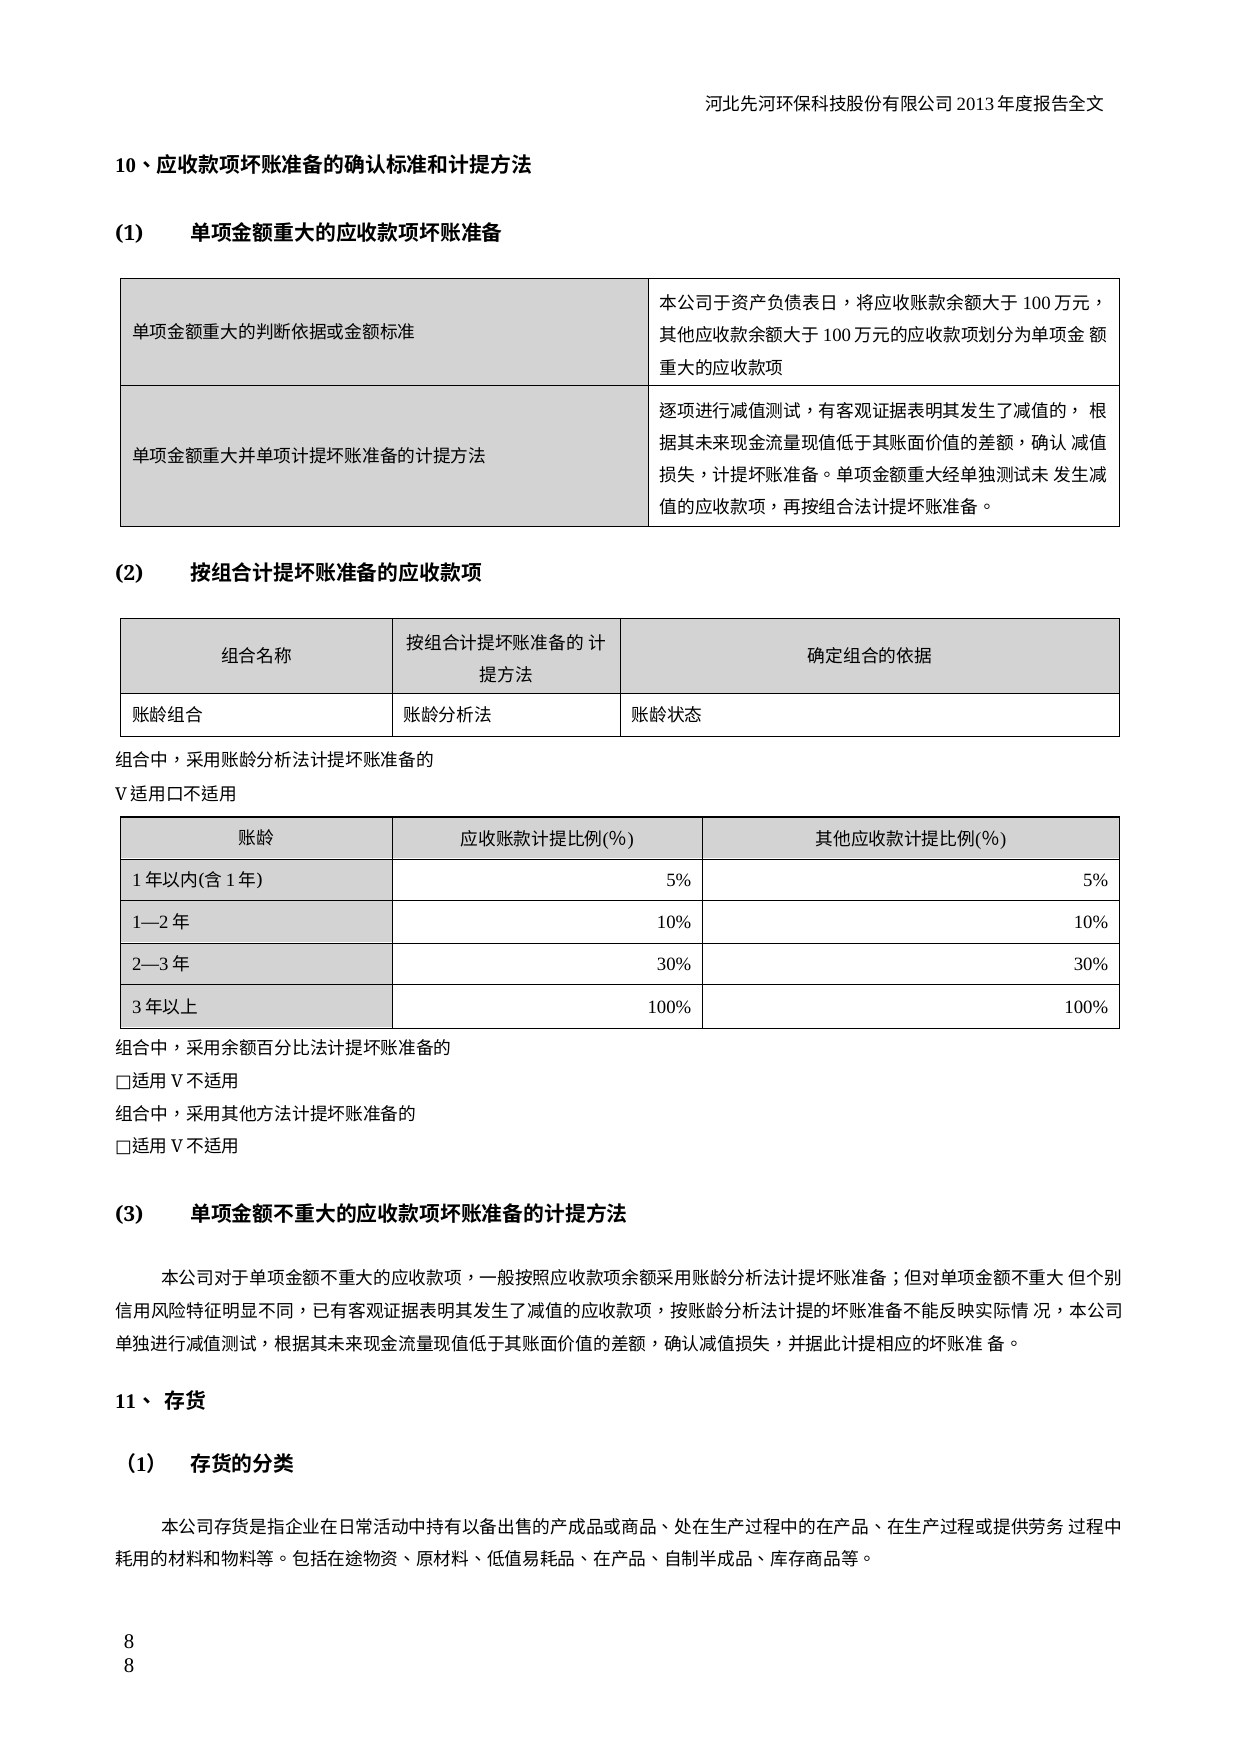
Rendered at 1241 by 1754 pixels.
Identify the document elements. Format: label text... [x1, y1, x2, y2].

list 按组合计提坏账准备的应收款项 [115, 558, 1125, 587]
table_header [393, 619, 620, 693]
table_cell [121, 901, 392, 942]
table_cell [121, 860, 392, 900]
text （1） 存货的分类 [115, 1441, 1125, 1479]
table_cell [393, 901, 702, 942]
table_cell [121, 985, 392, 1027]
text 组合中，采用账龄分析法计提坏账准备的 [115, 747, 1125, 771]
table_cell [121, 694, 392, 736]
text 11、 存货 [115, 1377, 1125, 1416]
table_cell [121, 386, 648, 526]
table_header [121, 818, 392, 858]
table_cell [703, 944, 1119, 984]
text 本公司对于单项金额不重大的应收款项，一般按照应收款项余额采用账龄分析法计提坏账准备；但对单项金额不重大 但个别信用风险特征明显不同，已有客观证据表明其发生了减值的应收款项，按账龄分析法计提的坏账准备不能反映实际情 况，本公司单独进行减值测试，根据其未来现金流量现值低于其账面价值的差额，确认减值损失，并据此计提相应的坏账准 备。 [115, 1258, 1125, 1357]
text 本公司存货是指企业在日常活动中持有以备出售的产成品或商品、处在生产过程中的在产品、在生产过程或提供劳务 过程中耗用的材料和物料等。包括在途物资、原材料、低值易耗品、在产品、自制半成品、库存商品等。 [115, 1508, 1125, 1572]
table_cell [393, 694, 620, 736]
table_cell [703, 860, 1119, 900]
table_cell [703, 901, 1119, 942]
text □适用V不适用 [115, 1127, 1125, 1159]
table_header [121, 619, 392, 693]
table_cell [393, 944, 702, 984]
text 组合中，采用其他方法计提坏账准备的 [115, 1094, 1125, 1127]
text V适用口不适用 [115, 782, 1125, 806]
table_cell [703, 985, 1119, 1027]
list 单项金额重大的应收款项坏账准备 [115, 218, 1125, 247]
text 10、应收款项坏账准备的确认标准和计提方法 [115, 150, 1125, 178]
text □适用V不适用 [115, 1061, 1125, 1094]
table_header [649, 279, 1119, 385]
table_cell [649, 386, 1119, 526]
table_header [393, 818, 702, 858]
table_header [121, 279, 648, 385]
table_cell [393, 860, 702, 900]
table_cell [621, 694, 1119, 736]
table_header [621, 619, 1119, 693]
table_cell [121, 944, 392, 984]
text 组合中，采用余额百分比法计提坏账准备的 [115, 1028, 1125, 1061]
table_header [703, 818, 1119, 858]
list 单项金额不重大的应收款项坏账准备的计提方法 [115, 1199, 1125, 1227]
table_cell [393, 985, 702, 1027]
